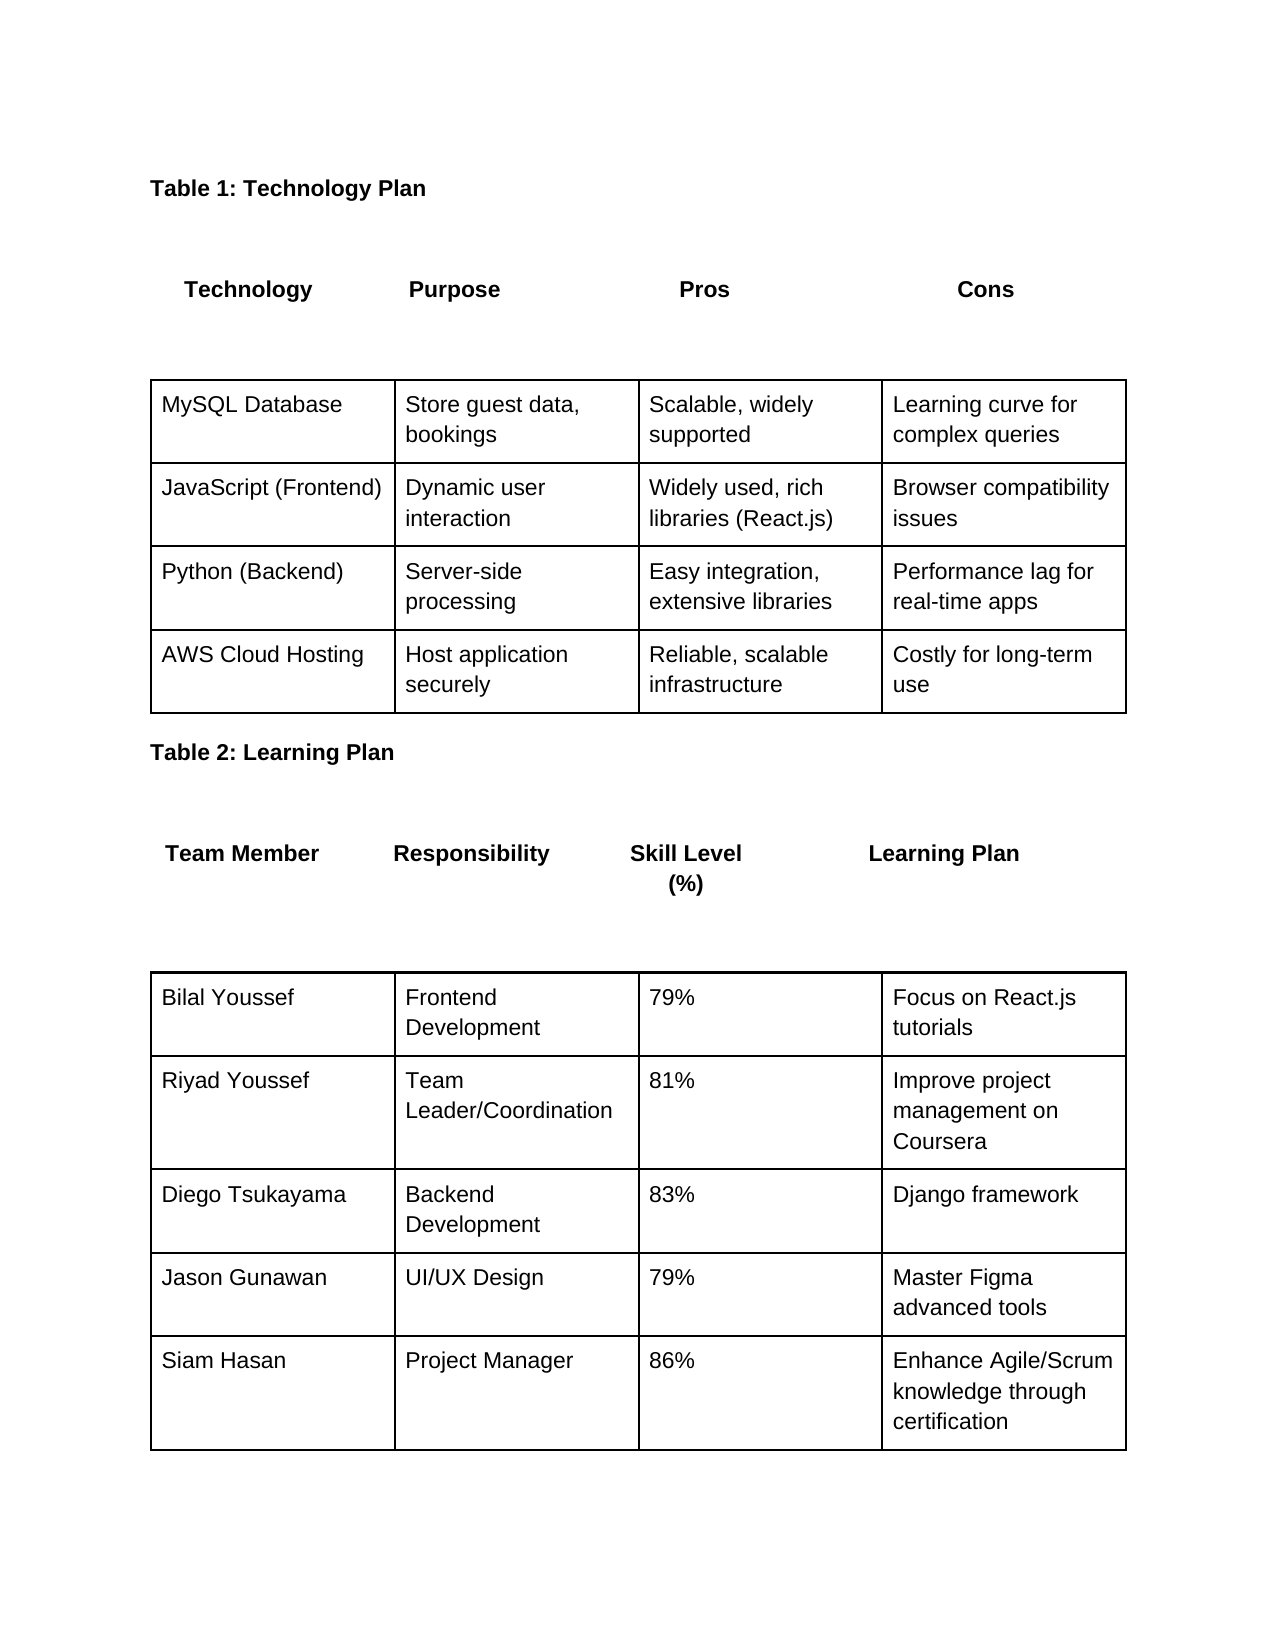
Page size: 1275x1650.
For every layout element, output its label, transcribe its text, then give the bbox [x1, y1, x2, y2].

table_cell 86% [640, 1337, 881, 1448]
table_header Focus on React.js tutorials [883, 974, 1125, 1055]
table_cell Django framework [883, 1170, 1125, 1252]
table_header Pros [563, 266, 846, 318]
table_cell Jason Gunawan [152, 1254, 394, 1335]
table_header 79% [640, 974, 881, 1055]
table_cell Riyad Youssef [152, 1057, 394, 1168]
table_header Skill Level (%) [609, 830, 763, 911]
table_cell Widely used, rich libraries (React.js) [640, 464, 881, 545]
table_cell Backend Development [396, 1170, 638, 1252]
table_cell Performance lag for real-time apps [883, 547, 1125, 628]
table_cell Server-side processing [396, 547, 638, 628]
table_cell AWS Cloud Hosting [152, 631, 394, 712]
table_header Learning Plan [763, 830, 1125, 911]
table_header Store guest data, bookings [396, 381, 638, 462]
table_header Scalable, widely supported [640, 381, 881, 462]
table_header Purpose [346, 266, 563, 318]
subtitle Table 2: Learning Plan [150, 739, 1125, 765]
table_cell 81% [640, 1057, 881, 1168]
table_cell Dynamic user interaction [396, 464, 638, 545]
subtitle Table 1: Technology Plan [150, 175, 1125, 201]
table_header Team Member [150, 830, 334, 911]
table_header Bilal Youssef [152, 974, 394, 1055]
table_header Technology [150, 266, 346, 318]
table_cell 79% [640, 1254, 881, 1335]
table_cell Host application securely [396, 631, 638, 712]
table_cell Python (Backend) [152, 547, 394, 628]
table_cell Diego Tsukayama [152, 1170, 394, 1252]
table_cell Project Manager [396, 1337, 638, 1448]
table_cell Improve project management on Coursera [883, 1057, 1125, 1168]
table_cell UI/UX Design [396, 1254, 638, 1335]
table_cell Reliable, scalable infrastructure [640, 631, 881, 712]
table_header MySQL Database [152, 381, 394, 462]
table_cell Siam Hasan [152, 1337, 394, 1448]
table_header Frontend Development [396, 974, 638, 1055]
table_header Learning curve for complex queries [883, 381, 1125, 462]
table_cell Browser compatibility issues [883, 464, 1125, 545]
table_header Responsibility [334, 830, 609, 911]
table_cell Master Figma advanced tools [883, 1254, 1125, 1335]
table_cell Team Leader/Coordination [396, 1057, 638, 1168]
table_cell Enhance Agile/Scrum knowledge through certification [883, 1337, 1125, 1448]
table_cell Easy integration, extensive libraries [640, 547, 881, 628]
table_cell JavaScript (Frontend) [152, 464, 394, 545]
table_header Cons [846, 266, 1125, 318]
table_cell Costly for long-term use [883, 631, 1125, 712]
table_cell 83% [640, 1170, 881, 1252]
